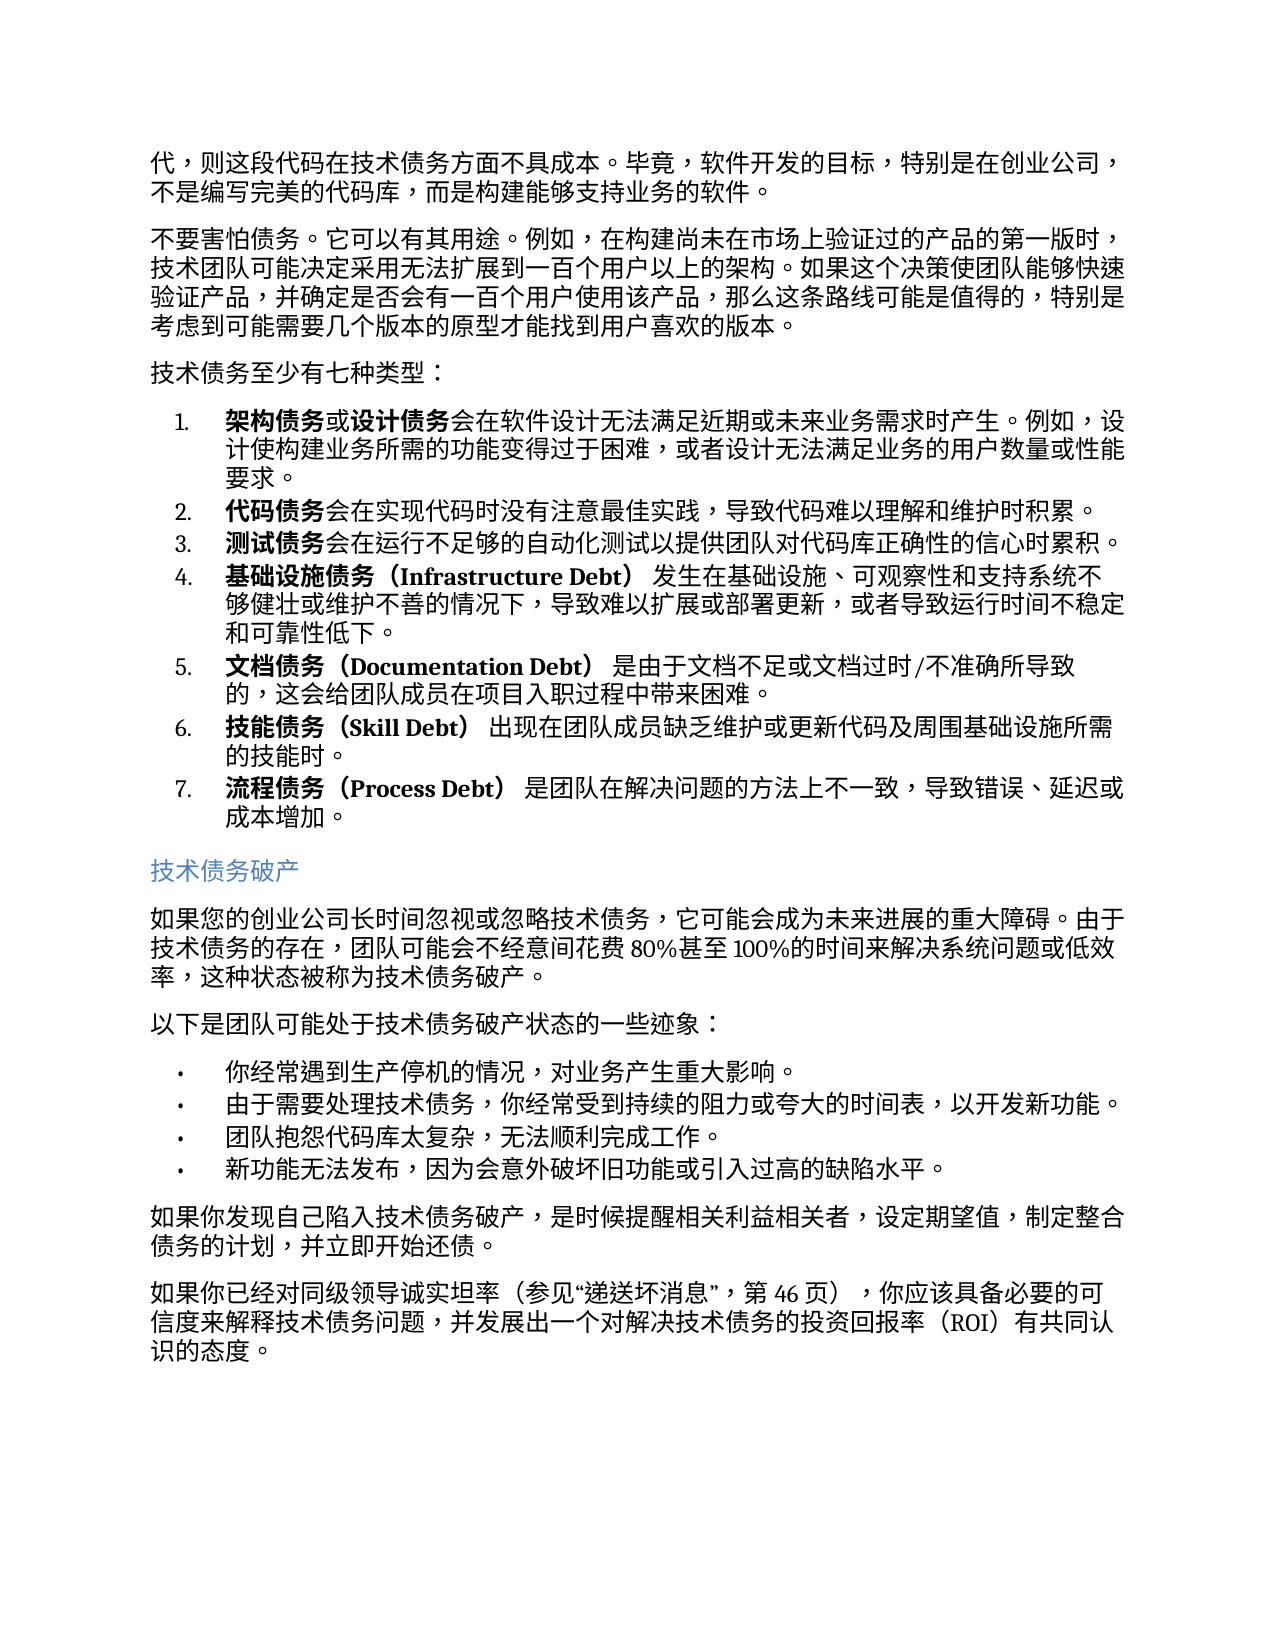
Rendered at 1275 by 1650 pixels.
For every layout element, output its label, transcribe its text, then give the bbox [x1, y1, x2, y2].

text 如果你发现自己陷入技术债务破产，是时候提醒相关利益相关者，设定期望值，制定整合债务的计划，并立即开始还债。 [150, 1204, 1125, 1261]
text 以下是团队可能处于技术债务破产状态的一些迹象： [150, 1011, 1125, 1040]
list 测试债务会在运行不足够的自动化测试以提供团队对代码库正确性的信心时累积。 [175, 530, 1125, 559]
list 基础设施债务（Infrastructure Debt） 发生在基础设施、可观察性和支持系统不够健壮或维护不善的情况下，导致难以扩展或部署更新，或者导致运行时间不稳定和可靠性低下。 [175, 562, 1125, 649]
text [150, 150, 1125, 207]
list 流程债务（Process Debt） 是团队在解决问题的方法上不一致，导致错误、延迟或成本增加。 [175, 775, 1125, 832]
text 如果你已经对同级领导诚实坦率（参见“递送坏消息”，第 46 页），你应该具备必要的可信度来解释技术债务问题，并发展出一个对解决技术债务的投资回报率（ROI）有共同认识的态度。 [150, 1280, 1125, 1366]
list 新功能无法发布，因为会意外破坏旧功能或引入过高的缺陷水平。 [175, 1156, 1125, 1185]
list 架构债务或设计债务会在软件设计无法满足近期或未来业务需求时产生。例如，设计使构建业务所需的功能变得过于困难，或者设计无法满足业务的用户数量或性能要求。 [175, 407, 1125, 494]
list 文档债务（Documentation Debt） 是由于文档不足或文档过时/不准确所导致的，这会给团队成员在项目入职过程中带来困难。 [175, 652, 1125, 710]
subtitle 技术债务破产 [150, 853, 1125, 887]
list 代码债务会在实现代码时没有注意最佳实践，导致代码难以理解和维护时积累。 [175, 497, 1125, 526]
list 技能债务（Skill Debt） 出现在团队成员缺乏维护或更新代码及周围基础设施所需的技能时。 [175, 714, 1125, 771]
list 由于需要处理技术债务，你经常受到持续的阻力或夸大的时间表，以开发新功能。 [175, 1091, 1125, 1120]
list 你经常遇到生产停机的情况，对业务产生重大影响。 [175, 1059, 1125, 1087]
text 技术债务至少有七种类型： [150, 360, 1125, 389]
text 如果您的创业公司长时间忽视或忽略技术债务，它可能会成为未来进展的重大障碍。由于技术债务的存在，团队可能会不经意间花费 80%甚至 100%的时间来解决系统问题或低效率，这种状态被称为技术债务破产。 [150, 906, 1125, 992]
text 不要害怕债务。它可以有其用途。例如，在构建尚未在市场上验证过的产品的第一版时，技术团队可能决定采用无法扩展到一百个用户以上的架构。如果这个决策使团队能够快速验证产品，并确定是否会有一百个用户使用该产品，那么这条路线可能是值得的，特别是考虑到可能需要几个版本的原型才能找到用户喜欢的版本。 [150, 226, 1125, 341]
list 团队抱怨代码库太复杂，无法顺利完成工作。 [175, 1124, 1125, 1152]
